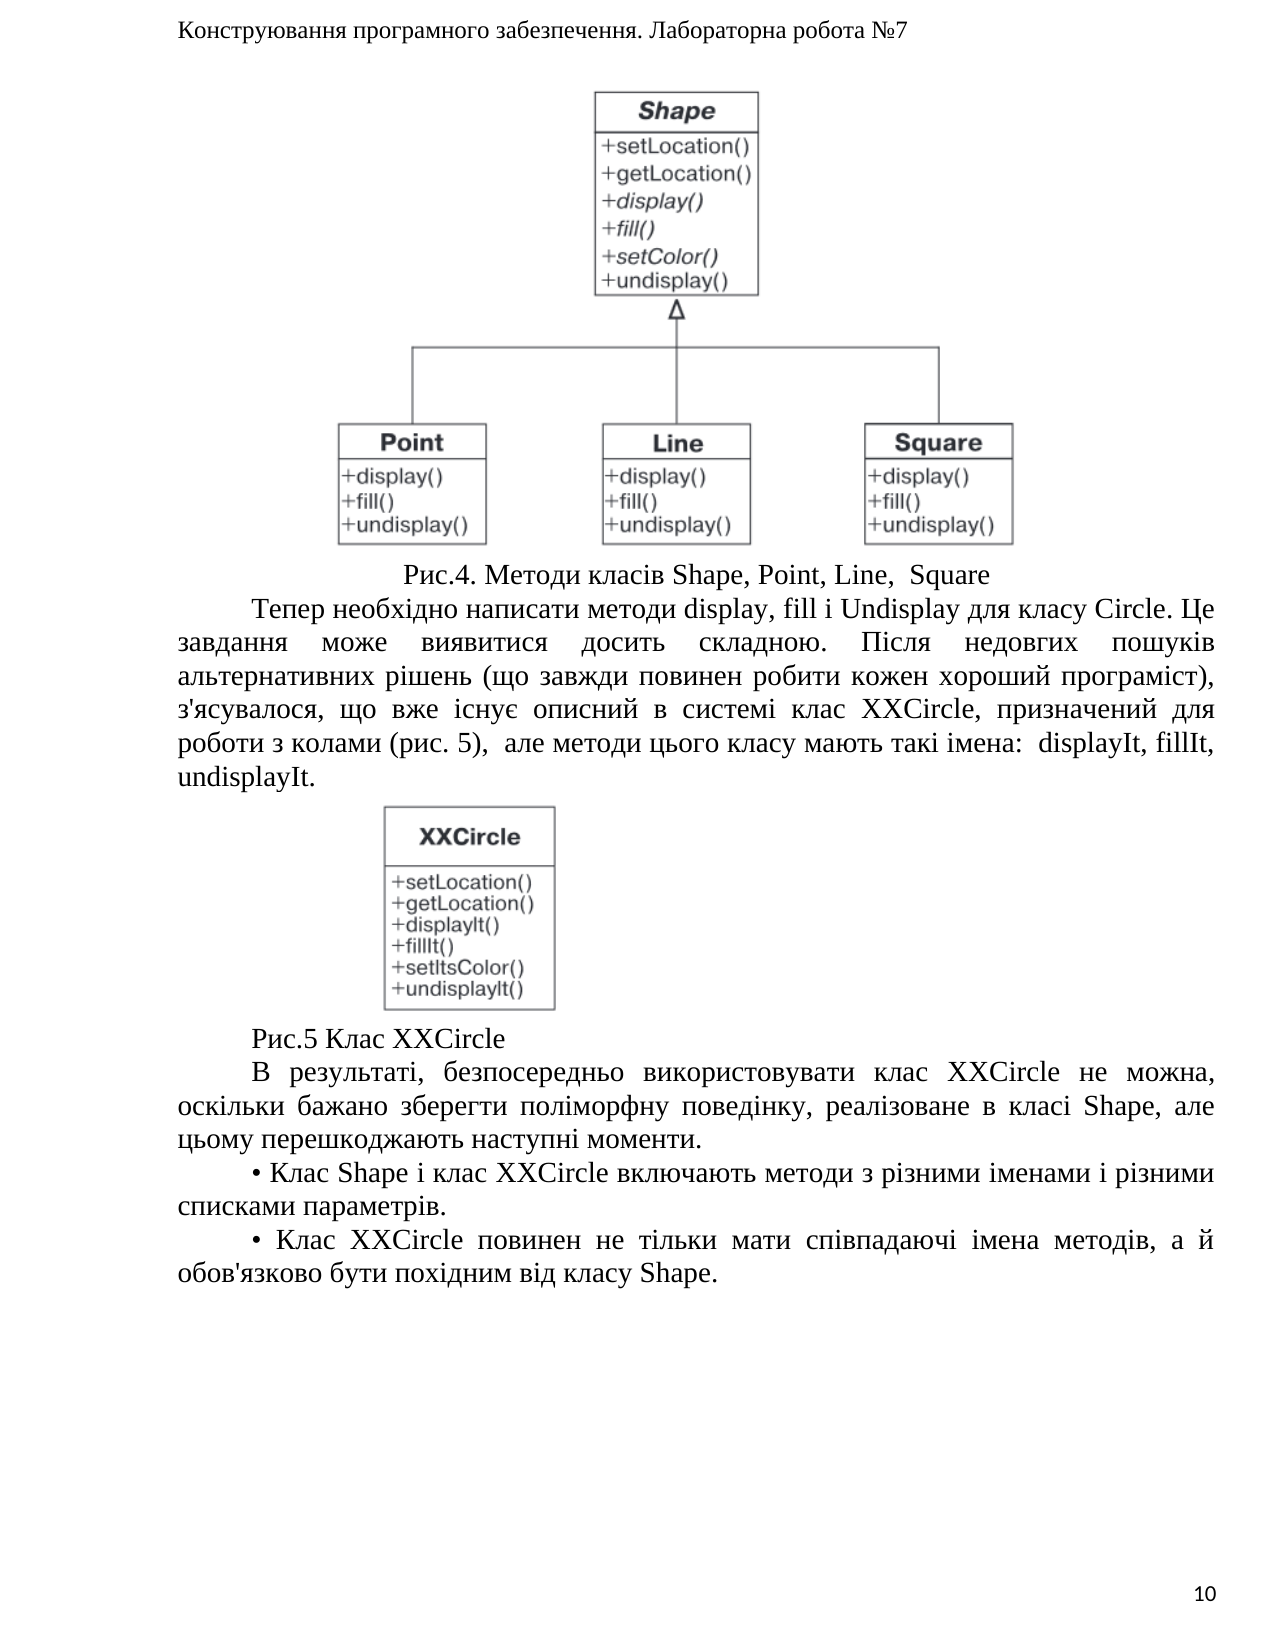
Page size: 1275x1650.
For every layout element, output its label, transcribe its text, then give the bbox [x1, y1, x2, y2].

text В результаті, безпосередньо використовувати клас XXCircle не можна, оскільки бажано зберегти поліморфну поведінку, реалізоване в класі Shape, але цьому перешкоджають наступні моменти. [177, 1054, 1216, 1155]
text Рис.4. Методи класів Shape, Point, Line, Square [177, 557, 1216, 591]
text • Клас XXCircle повинен не тільки мати співпадаючі імена методів, а й обов'язково бути похідним від класу Shape. [177, 1222, 1216, 1289]
picture [177, 59, 1182, 558]
text • Клас Shape і клас XXCircle включають методи з різними іменами і різними списками параметрів. [177, 1155, 1216, 1222]
picture [251, 792, 676, 1021]
text Тепер необхідно написати методи display, fill і Undisplay для класу Circle. Це завдання може виявитися досить складною. Після недовгих пошуків альтернативних рішень (що завжди повинен робити кожен хороший програміст), з'ясувалося, що вже існує описний в системі клас XXCircle, призначений для роботи з колами (рис. 5), але методи цього класу мають такі імена: displayIt, fillIt, undisplayIt. [177, 591, 1216, 792]
text Рис.5 Клас XXCircle [177, 1021, 1216, 1054]
